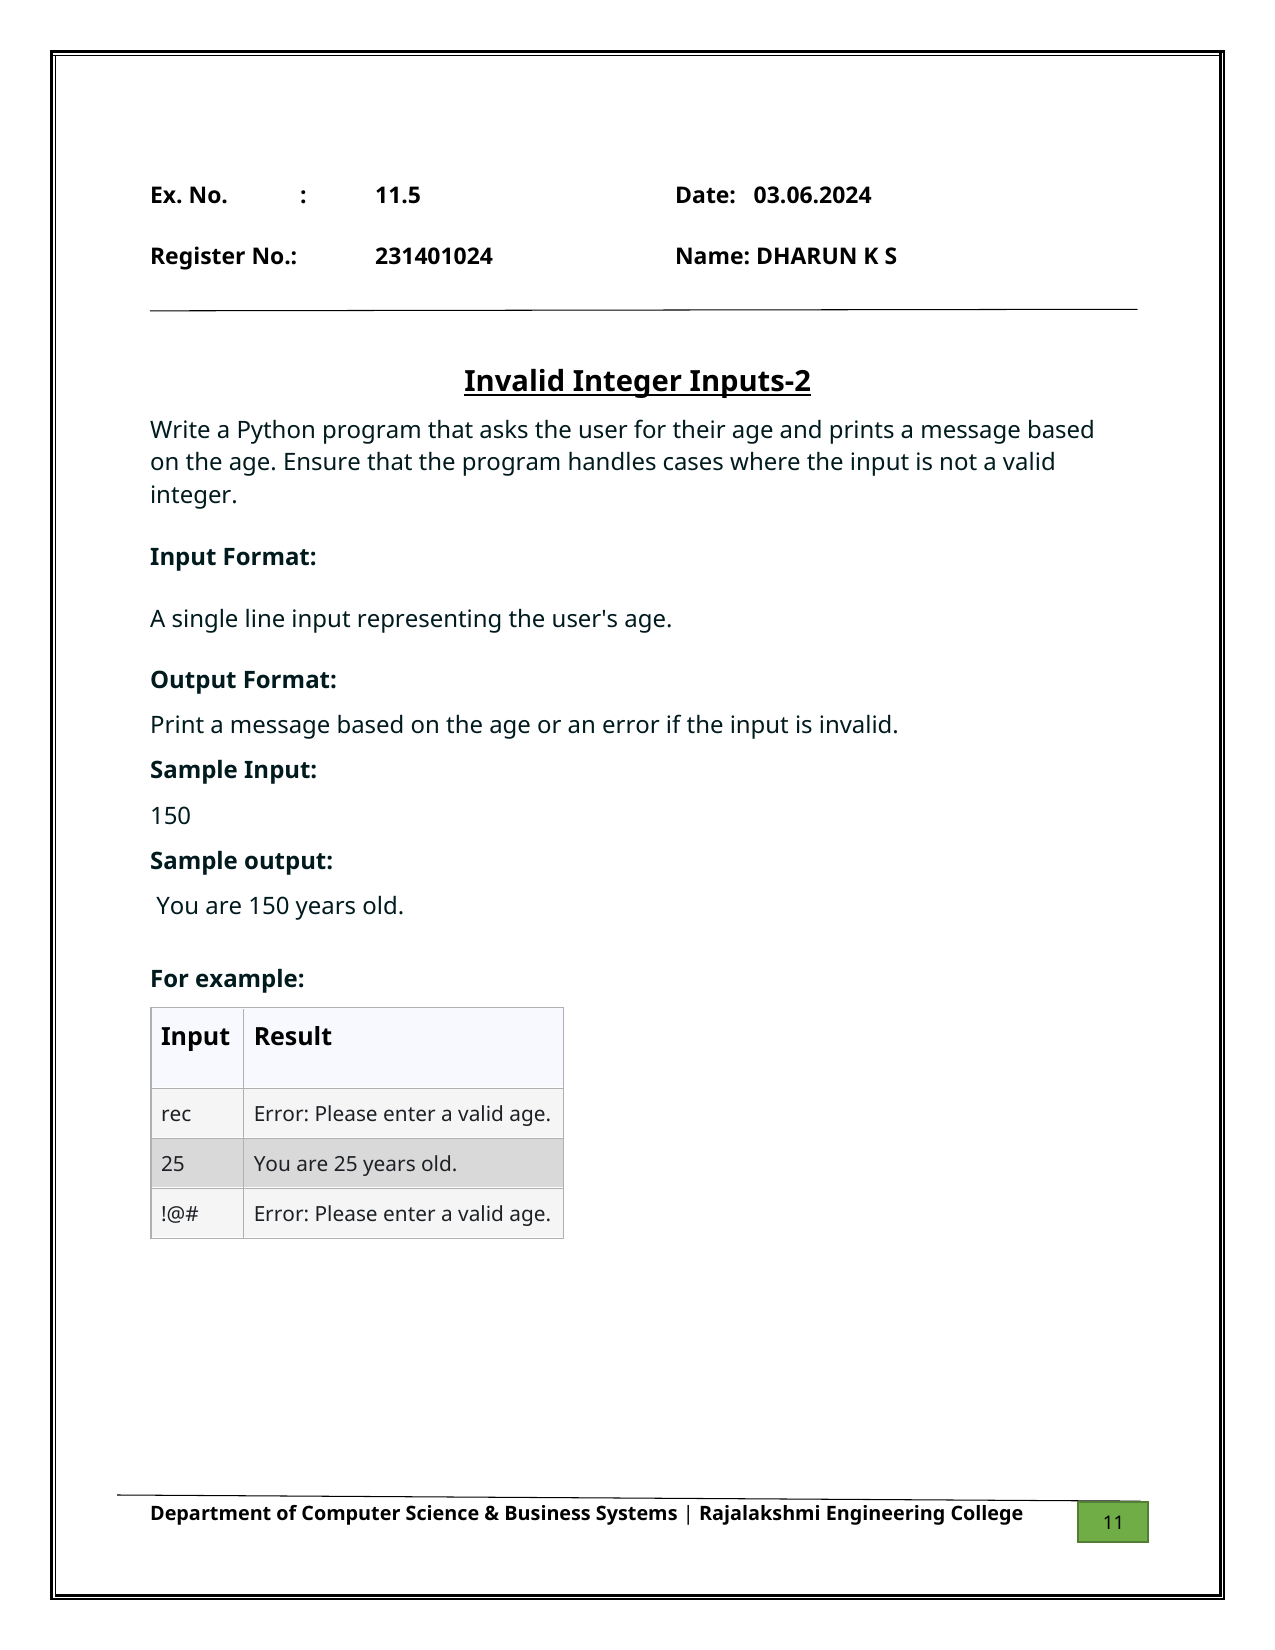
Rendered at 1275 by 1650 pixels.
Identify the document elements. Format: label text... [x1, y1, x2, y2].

table_cell Error: Please enter a valid age. [244, 1189, 563, 1237]
text You are 150 years old. [150, 889, 1125, 949]
table_cell You are 25 years old. [244, 1139, 563, 1187]
text Sample output: [150, 843, 1125, 876]
table_cell !@# [152, 1189, 243, 1237]
table_header Input [152, 1008, 243, 1087]
text Ex. No. : 11.5 Date: 03.06.2024 [150, 179, 1125, 210]
text Invalid Integer Inputs-2 [150, 360, 1125, 400]
text 150 [150, 798, 1125, 831]
text Register No.: 231401024 Name: DHARUN K S [150, 239, 1125, 271]
text Input Format: [150, 539, 1125, 572]
table_cell rec [152, 1089, 243, 1137]
text Write a Python program that asks the user for their age and prints a message based on the age. Ensure that the program handles cases where the input is not a valid integer. [150, 413, 1125, 510]
table_cell Error: Please enter a valid age. [244, 1089, 563, 1137]
text For example: [150, 962, 1125, 994]
text Sample Input: [150, 753, 1125, 786]
text Print a message based on the age or an error if the input is invalid. [150, 708, 1125, 741]
text Output Format: [150, 663, 1125, 696]
table_cell 25 [152, 1139, 243, 1187]
table_header Result [244, 1008, 563, 1087]
text A single line input representing the user's age. [150, 601, 1125, 634]
